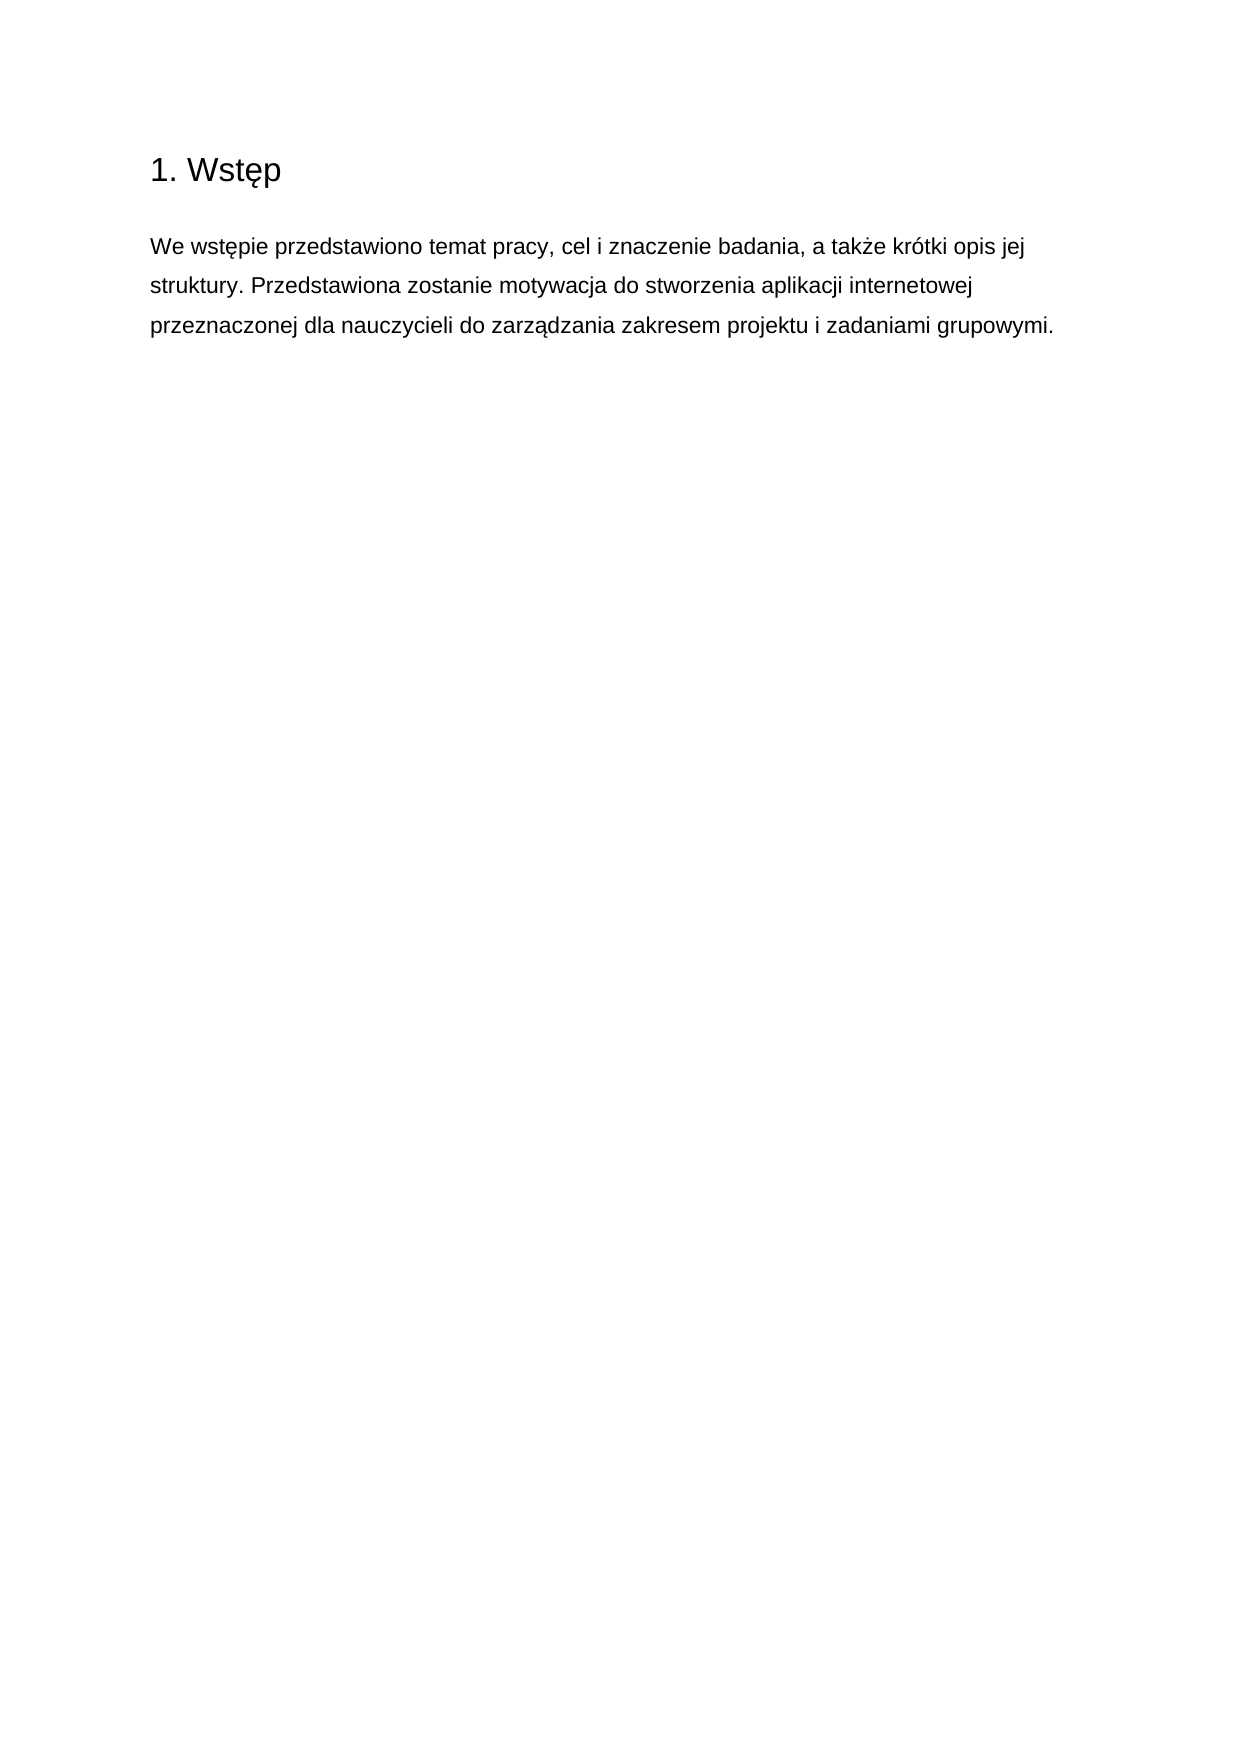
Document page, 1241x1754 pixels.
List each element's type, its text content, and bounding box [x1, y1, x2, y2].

subtitle 1. Wstęp [150, 150, 1090, 188]
text We wstępie przedstawiono temat pracy, cel i znaczenie badania, a także krótki opis jej struktury. Przedstawiona zostanie motywacja do stworzenia aplikacji internetowej przeznaczonej dla nauczycieli do zarządzania zakresem projektu i zadaniami grupowymi. [150, 233, 1090, 338]
